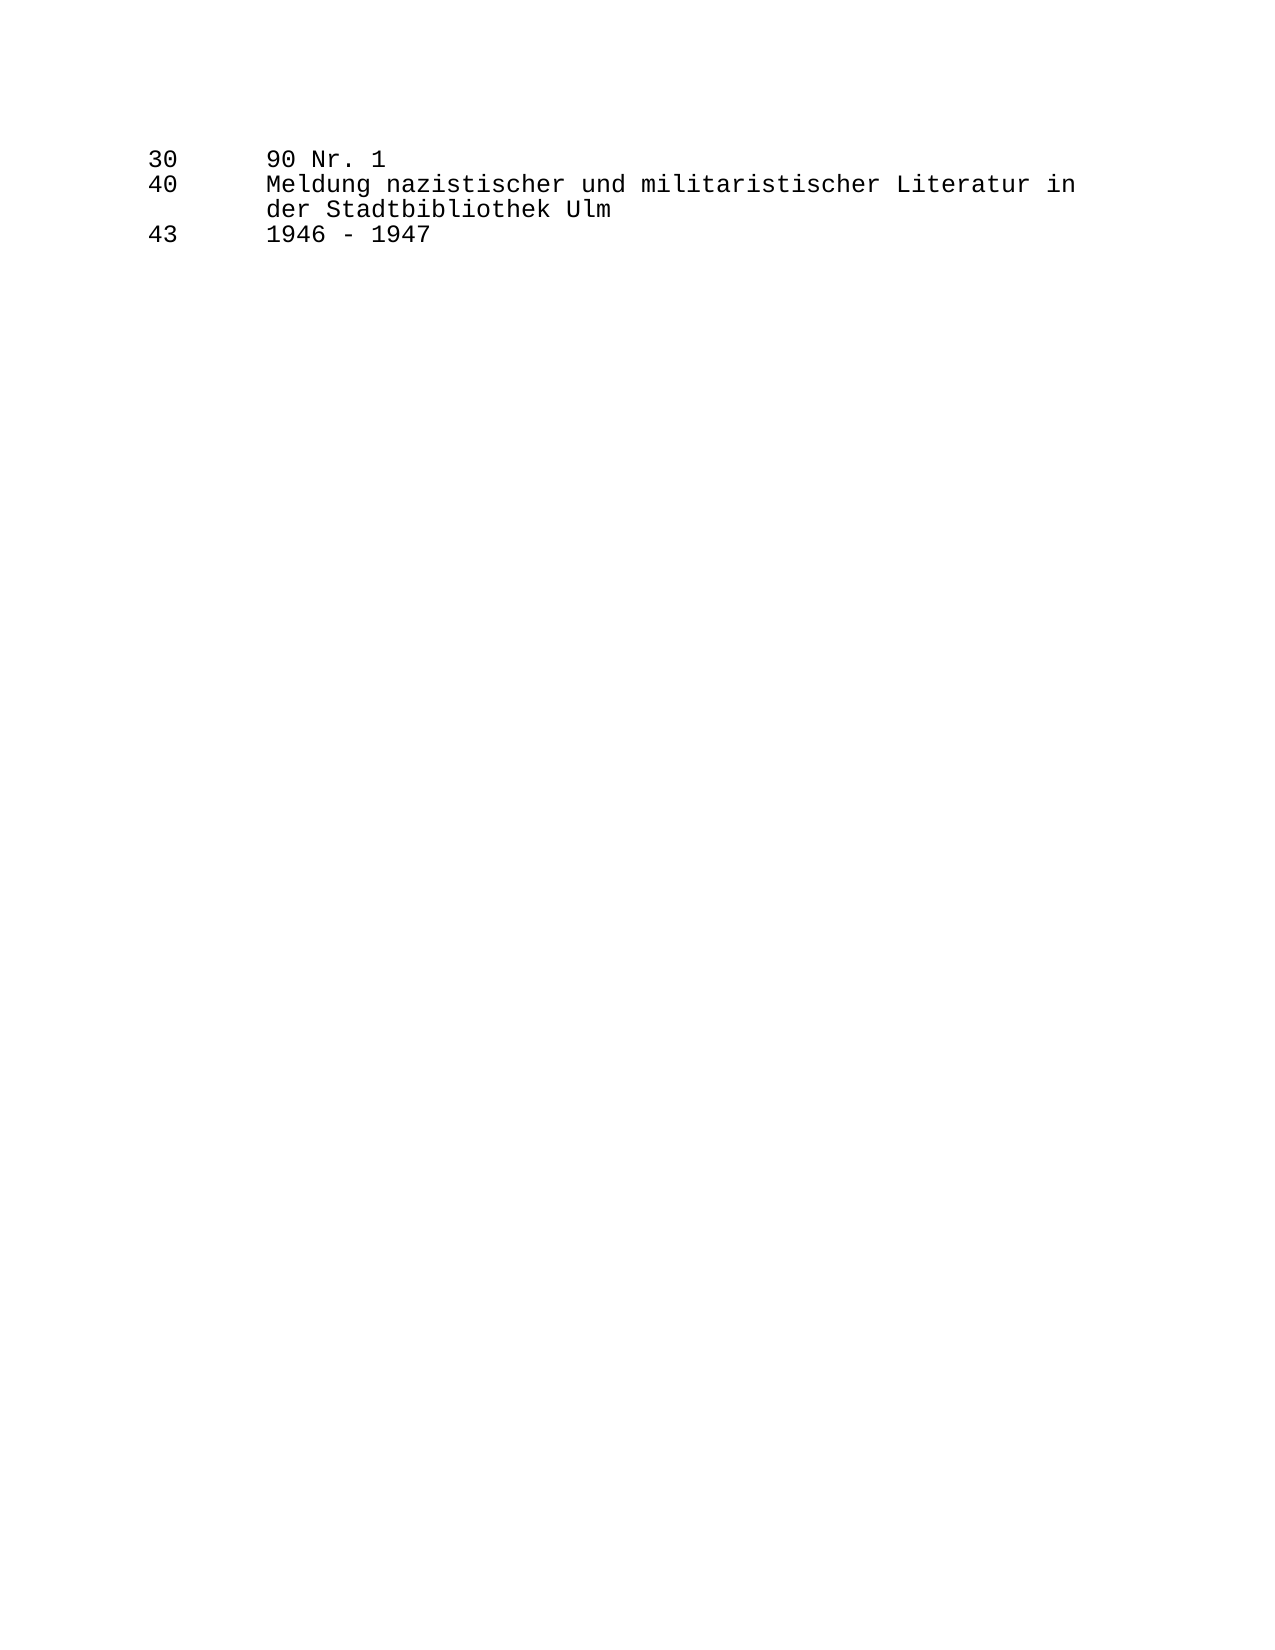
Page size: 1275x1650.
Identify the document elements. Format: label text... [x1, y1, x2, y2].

text 30 90 Nr. 1 [148, 148, 1127, 173]
text 43 1946 - 1947 [148, 223, 1127, 248]
text 40 s[2{Meldung nazistischer und militaristischer} 1{Literatur}]s in der k[1{Stadtbibliothek} 2{o[Ulm]o}]k [148, 173, 1127, 223]
